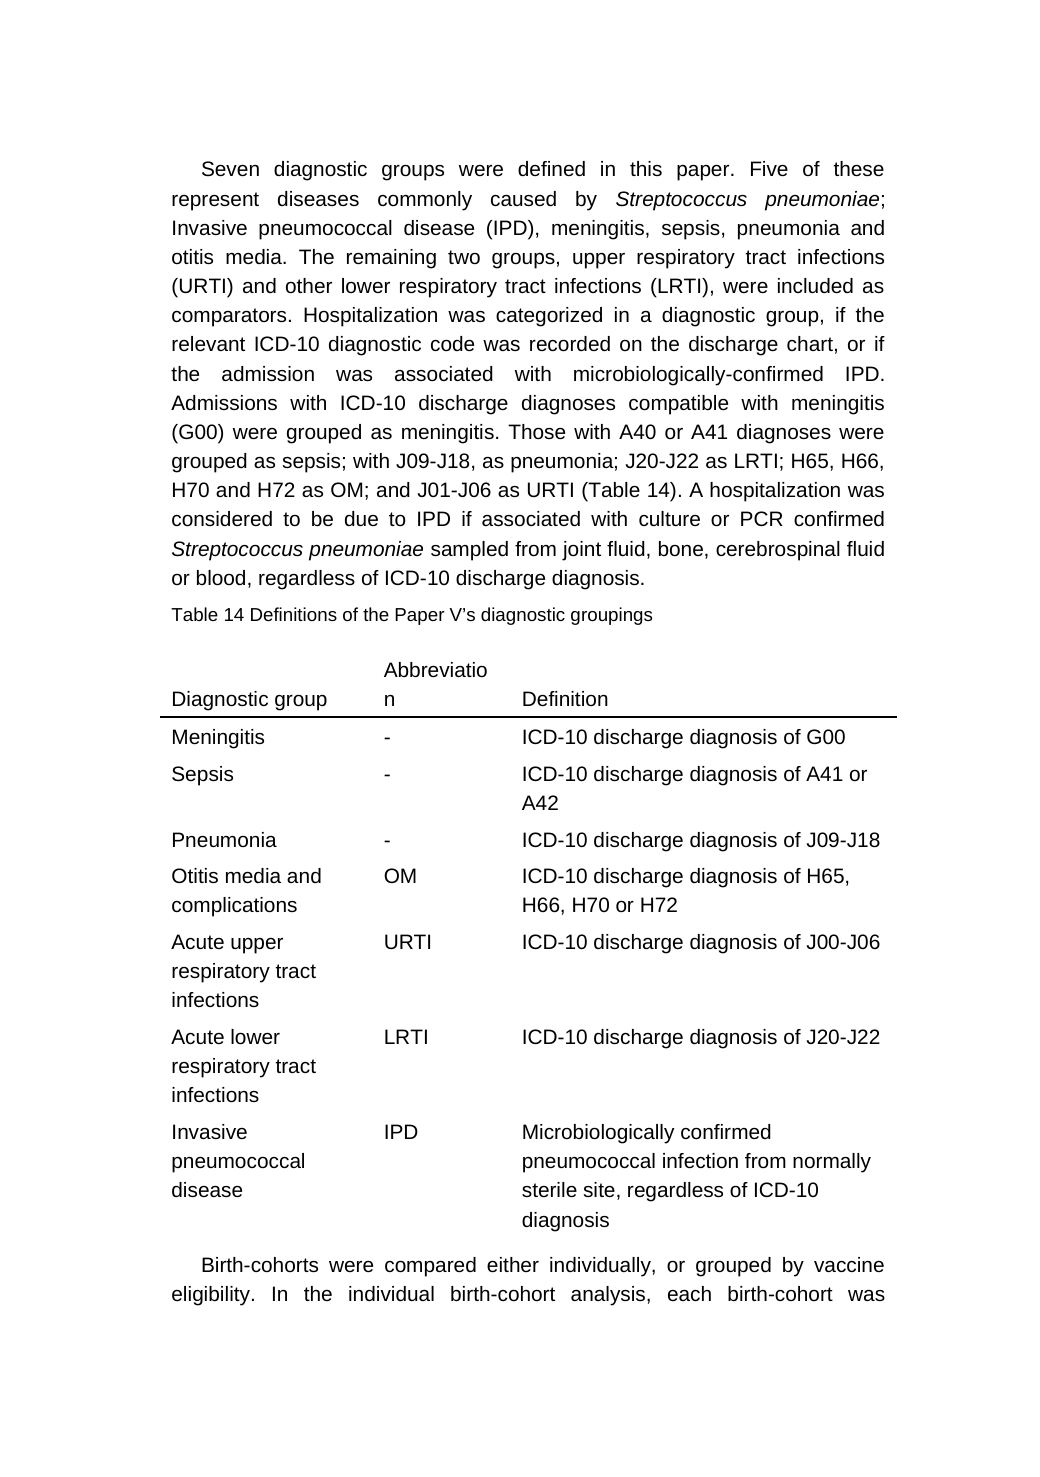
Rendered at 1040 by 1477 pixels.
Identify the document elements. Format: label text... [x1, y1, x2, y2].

table_cell Pneumonia [160, 820, 372, 857]
table_cell Meningitis [160, 718, 372, 754]
table_cell - [372, 718, 510, 754]
table_cell OM [372, 857, 510, 922]
table_cell IPD [372, 1113, 510, 1237]
text Table 14 Definitions of the Paper V’s diagnostic groupings [171, 603, 886, 625]
text Seven diagnostic groups were defined in this paper. Five of these represent diseases commonly caused by Streptococcus pneumoniae; Invasive pneumococcal disease (IPD), meningitis, sepsis, pneumonia and otitis media. The remaining two groups, upper respiratory tract infections (URTI) and other lower respiratory tract infections (LRTI), were included as comparators. Hospitalization was categorized in a diagnostic group, if the relevant ICD-10 diagnostic code was recorded on the discharge chart, or if the admission was associated with microbiologically-confirmed IPD. Admissions with ICD-10 discharge diagnoses compatible with meningitis (G00) were grouped as meningitis. Those with A40 or A41 diagnoses were grouped as sepsis; with J09-J18, as pneumonia; J20-J22 as LRTI; H65, H66, H70 and H72 as OM; and J01-J06 as URTI (Table 14). A hospitalization was considered to be due to IPD if associated with culture or PCR confirmed Streptococcus pneumoniae sampled from joint fluid, bone, cerebrospinal fluid or blood, regardless of ICD-10 discharge diagnosis. [171, 153, 886, 591]
table_cell ICD-10 discharge diagnosis of J20-J22 [510, 1018, 897, 1112]
table_cell Acute upper respiratory tract infections [160, 923, 372, 1017]
table_header Diagnostic group [160, 650, 372, 716]
table_cell Microbiologically confirmed pneumococcal infection from normally sterile site, regardless of ICD-10 diagnosis [510, 1113, 897, 1237]
table_cell URTI [372, 923, 510, 1017]
table_cell ICD-10 discharge diagnosis of J00-J06 [510, 923, 897, 1017]
table_cell ICD-10 discharge diagnosis of A41 or A42 [510, 754, 897, 820]
table_cell - [372, 820, 510, 857]
table_cell Otitis media and complications [160, 857, 372, 922]
table_cell Acute lower respiratory tract infections [160, 1018, 372, 1112]
table_cell ICD-10 discharge diagnosis of J09-J18 [510, 820, 897, 857]
table_cell Sepsis [160, 754, 372, 820]
table_cell LRTI [372, 1018, 510, 1112]
table_cell ICD-10 discharge diagnosis of G00 [510, 718, 897, 754]
table_cell Invasive pneumococcal disease [160, 1113, 372, 1237]
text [171, 1249, 886, 1307]
table_header Definition [510, 650, 897, 716]
table_cell ICD-10 discharge diagnosis of H65, H66, H70 or H72 [510, 857, 897, 922]
table_header Abbreviation [372, 650, 510, 716]
table_cell - [372, 754, 510, 820]
